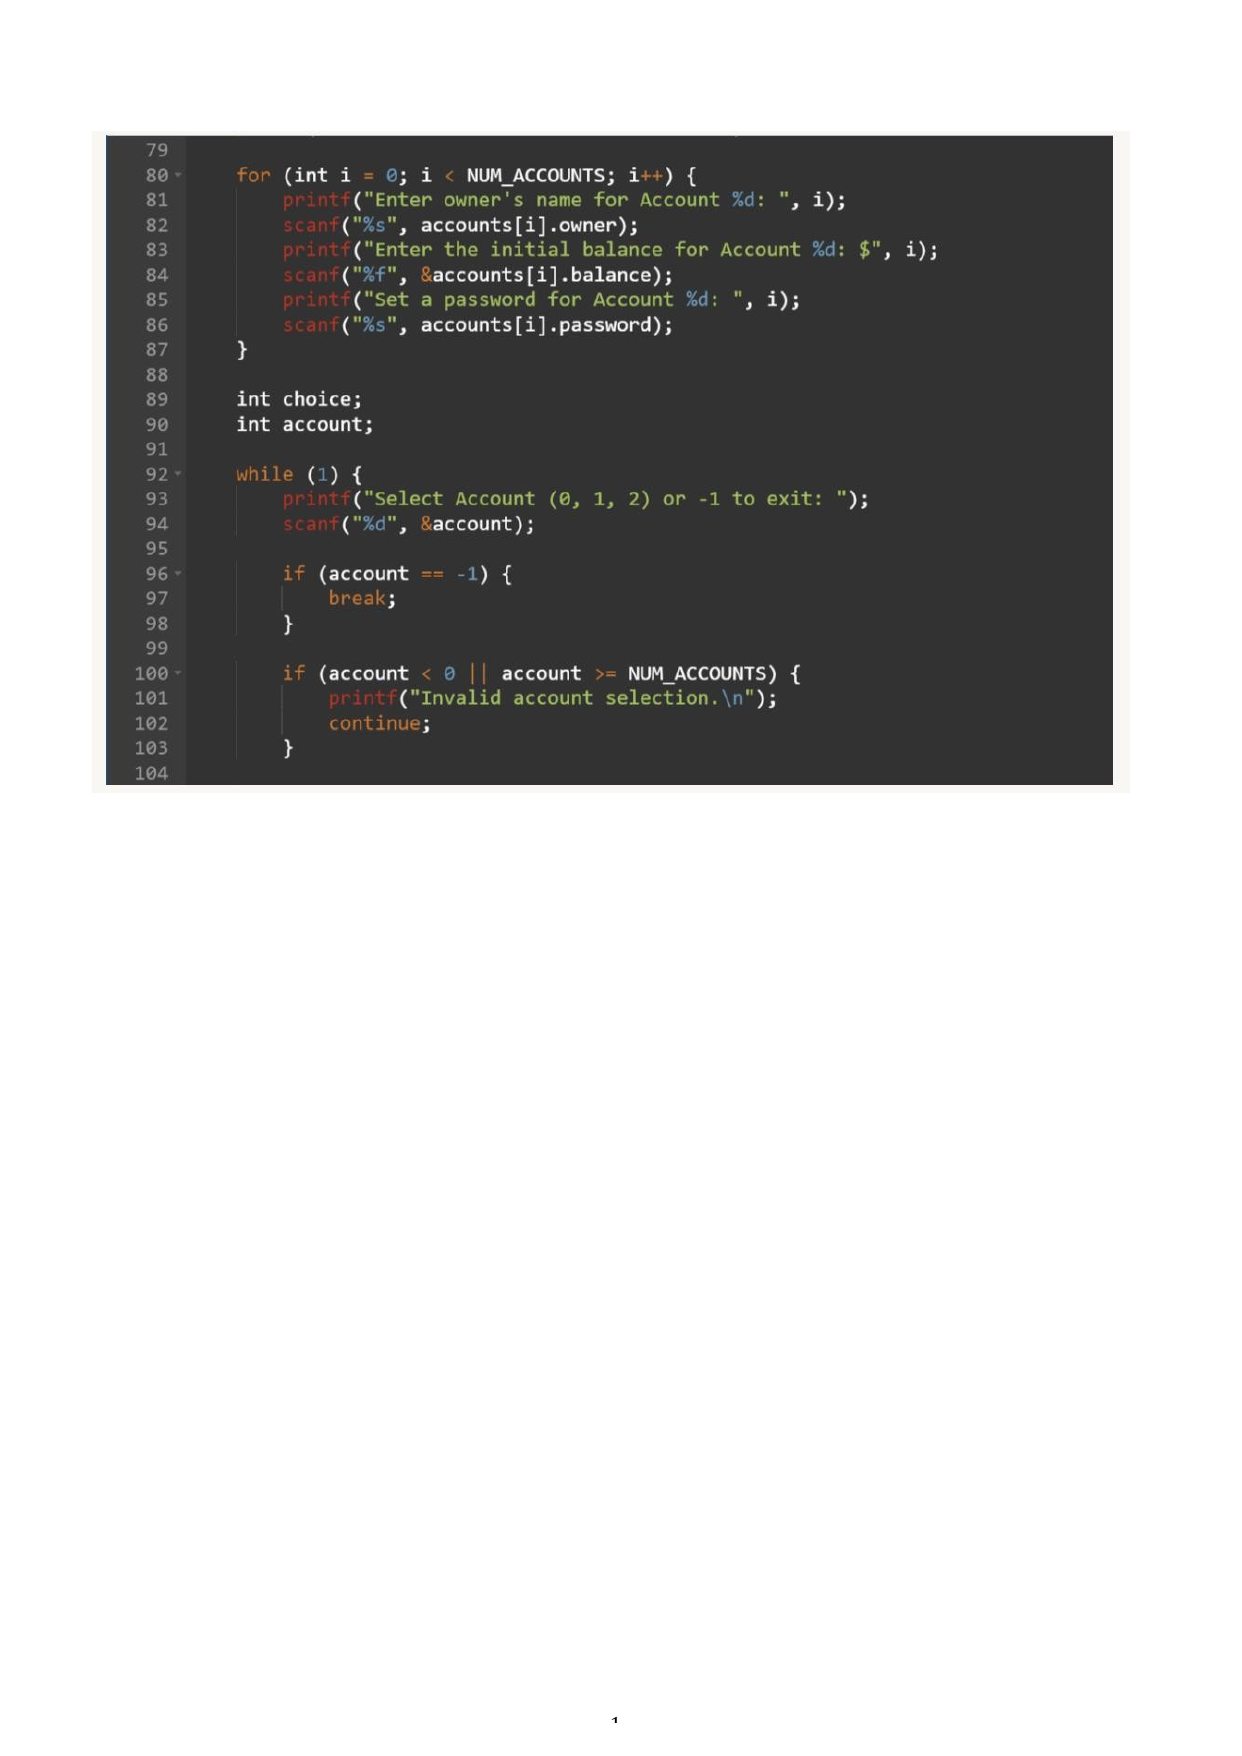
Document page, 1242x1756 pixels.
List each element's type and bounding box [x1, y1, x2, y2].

picture [91, 131, 1131, 793]
